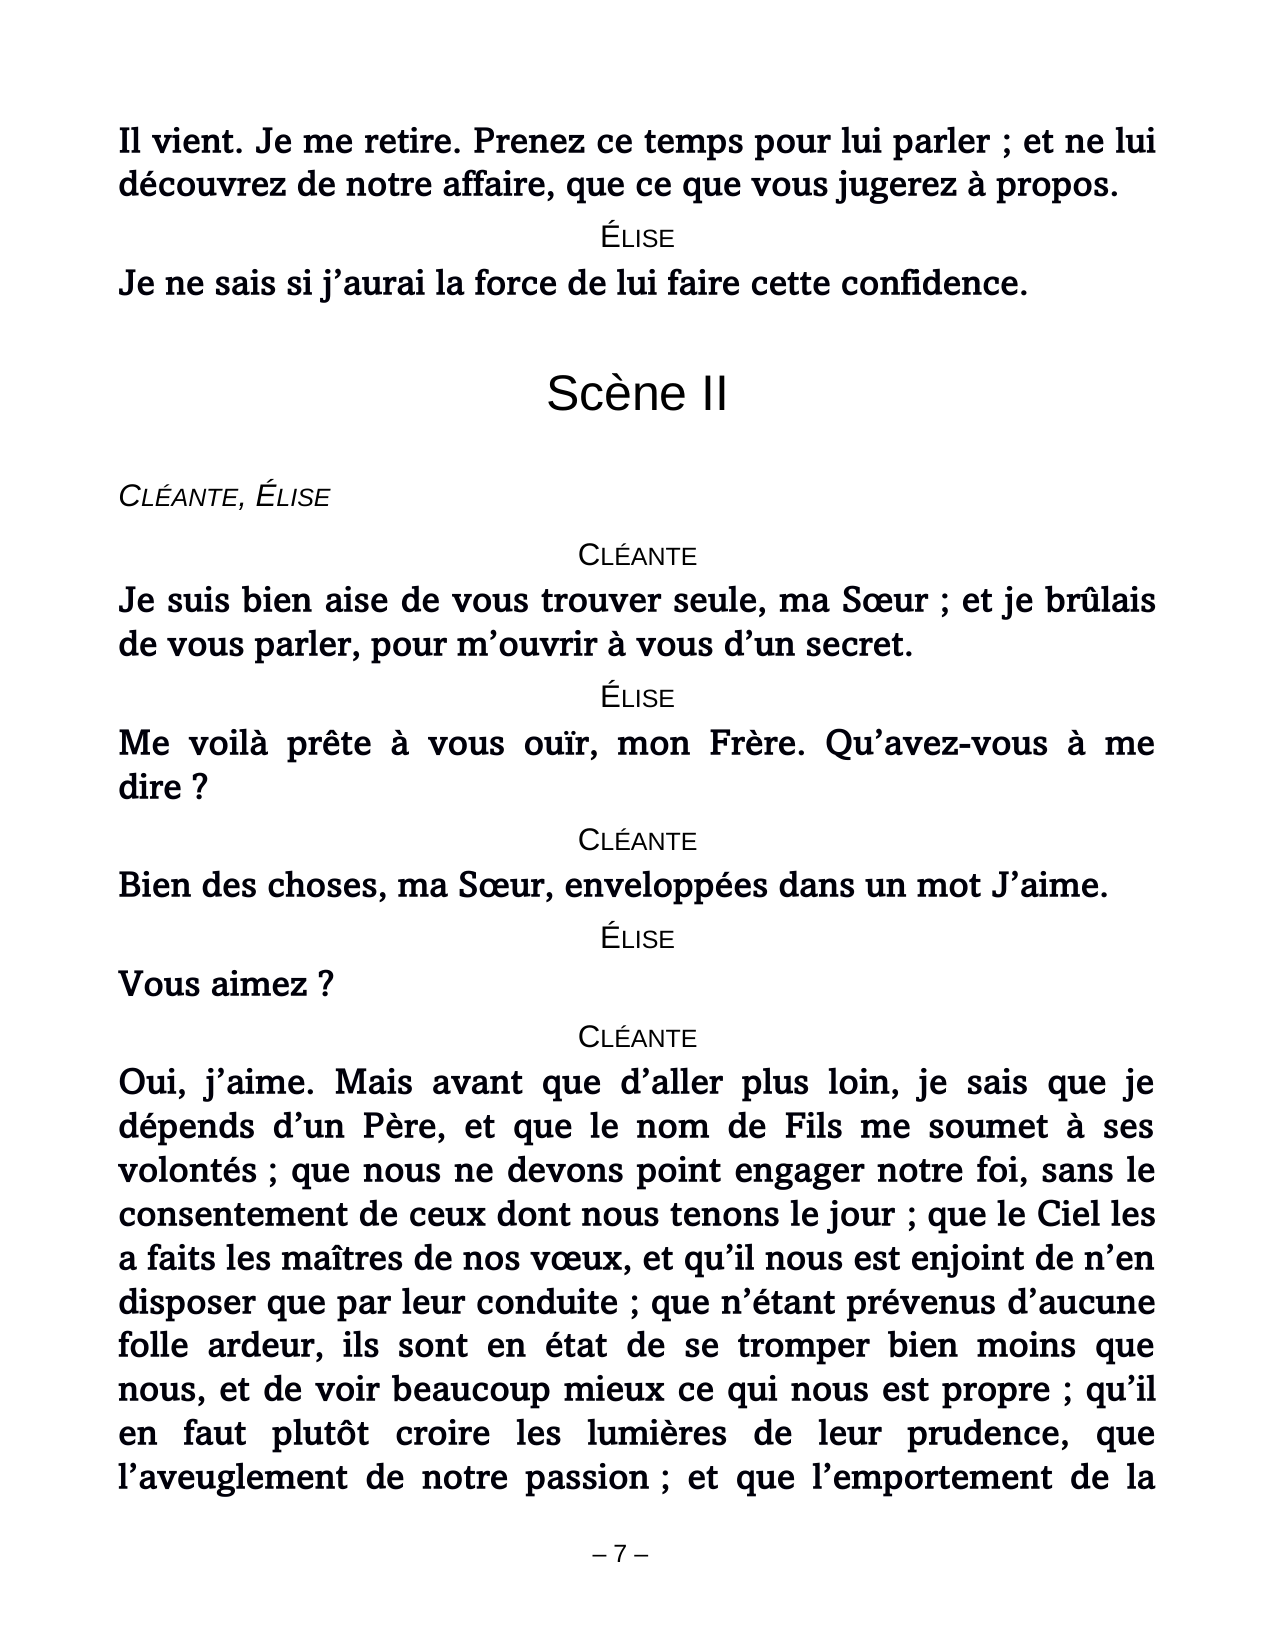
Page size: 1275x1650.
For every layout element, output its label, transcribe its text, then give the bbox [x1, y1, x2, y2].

text Cléante [118, 1018, 1157, 1054]
subtitle Scène II [118, 363, 1157, 421]
text Je suis bien aise de vous trouver seule, ma Sœur ; et je brûlais de vous parler, pour m’ouvrir à vous d’un secret. [118, 578, 1157, 666]
text Élise [118, 678, 1157, 714]
text Élise [118, 218, 1157, 254]
text Élise [118, 919, 1157, 955]
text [118, 118, 1157, 206]
text Bien des choses, ma Sœur, enveloppées dans un mot J’aime. [118, 863, 1157, 907]
text Cléante, Élise [118, 477, 1157, 513]
text Je ne sais si j’aurai la force de lui faire cette confidence. [118, 261, 1157, 304]
text Me voilà prête à vous ouïr, mon Frère. Qu’avez-vous à me dire ? [118, 720, 1157, 808]
text Vous aimez ? [118, 961, 1157, 1005]
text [118, 1060, 1157, 1498]
text Cléante [118, 821, 1157, 857]
text Cléante [118, 536, 1157, 572]
